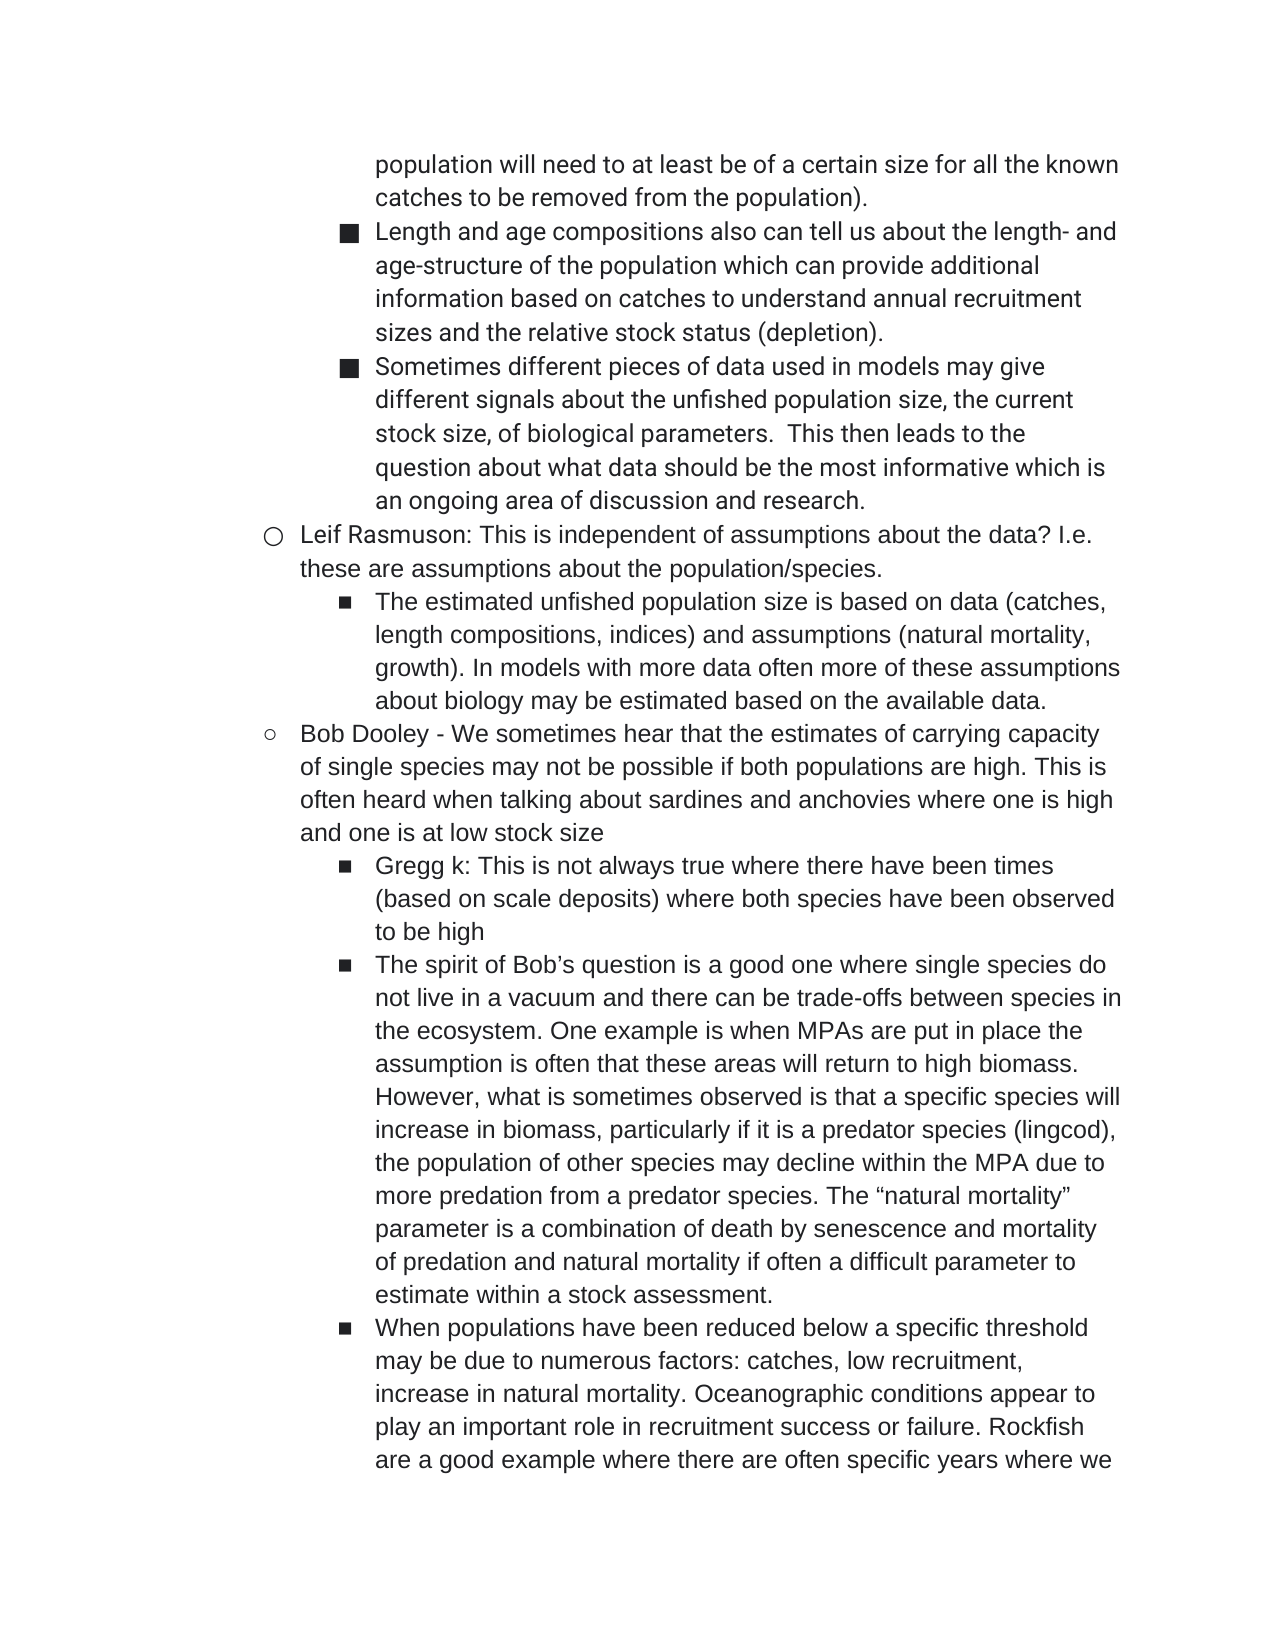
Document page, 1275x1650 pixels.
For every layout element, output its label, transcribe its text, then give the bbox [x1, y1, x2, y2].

list The spirit of Bob’s question is a good one where single species do not live in a vacuum and there can be trade-offs between species in the ecosystem. One example is when MPAs are put in place the assumption is often that these areas will return to high biomass. However, what is sometimes observed is that a specific species will increase in biomass, particularly if it is a predator species (lingcod), the population of other species may decline within the MPA due to more predation from a predator species. The “natural mortality” parameter is a combination of death by senescence and mortality of predation and natural mortality if often a difficult parameter to estimate within a stock assessment. [337, 950, 1125, 1309]
list The estimated unfished population size is based on data (catches, length compositions, indices) and assumptions (natural mortality, growth). In models with more data often more of these assumptions about biology may be estimated based on the available data. [337, 587, 1125, 715]
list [337, 150, 1125, 213]
list Sometimes different pieces of data used in models may give different signals about the unfished population size, the current stock size, of biological parameters. This then leads to the question about what data should be the most informative which is an ongoing area of discussion and research. [337, 352, 1125, 516]
list Bob Dooley - We sometimes hear that the estimates of carrying capacity of single species may not be possible if both populations are high. This is often heard when talking about sardines and anchovies where one is high and one is at low stock size [262, 719, 1125, 847]
list Gregg k: This is not always true where there have been times (based on scale deposits) where both species have been observed to be high [337, 851, 1125, 946]
list Leif Rasmuson: This is independent of assumptions about the data? I.e. these are assumptions about the population/species. [262, 520, 1125, 583]
list Length and age compositions also can tell us about the length- and age-structure of the population which can provide additional information based on catches to understand annual recruitment sizes and the relative stock status (depletion). [337, 217, 1125, 347]
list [337, 1313, 1125, 1474]
